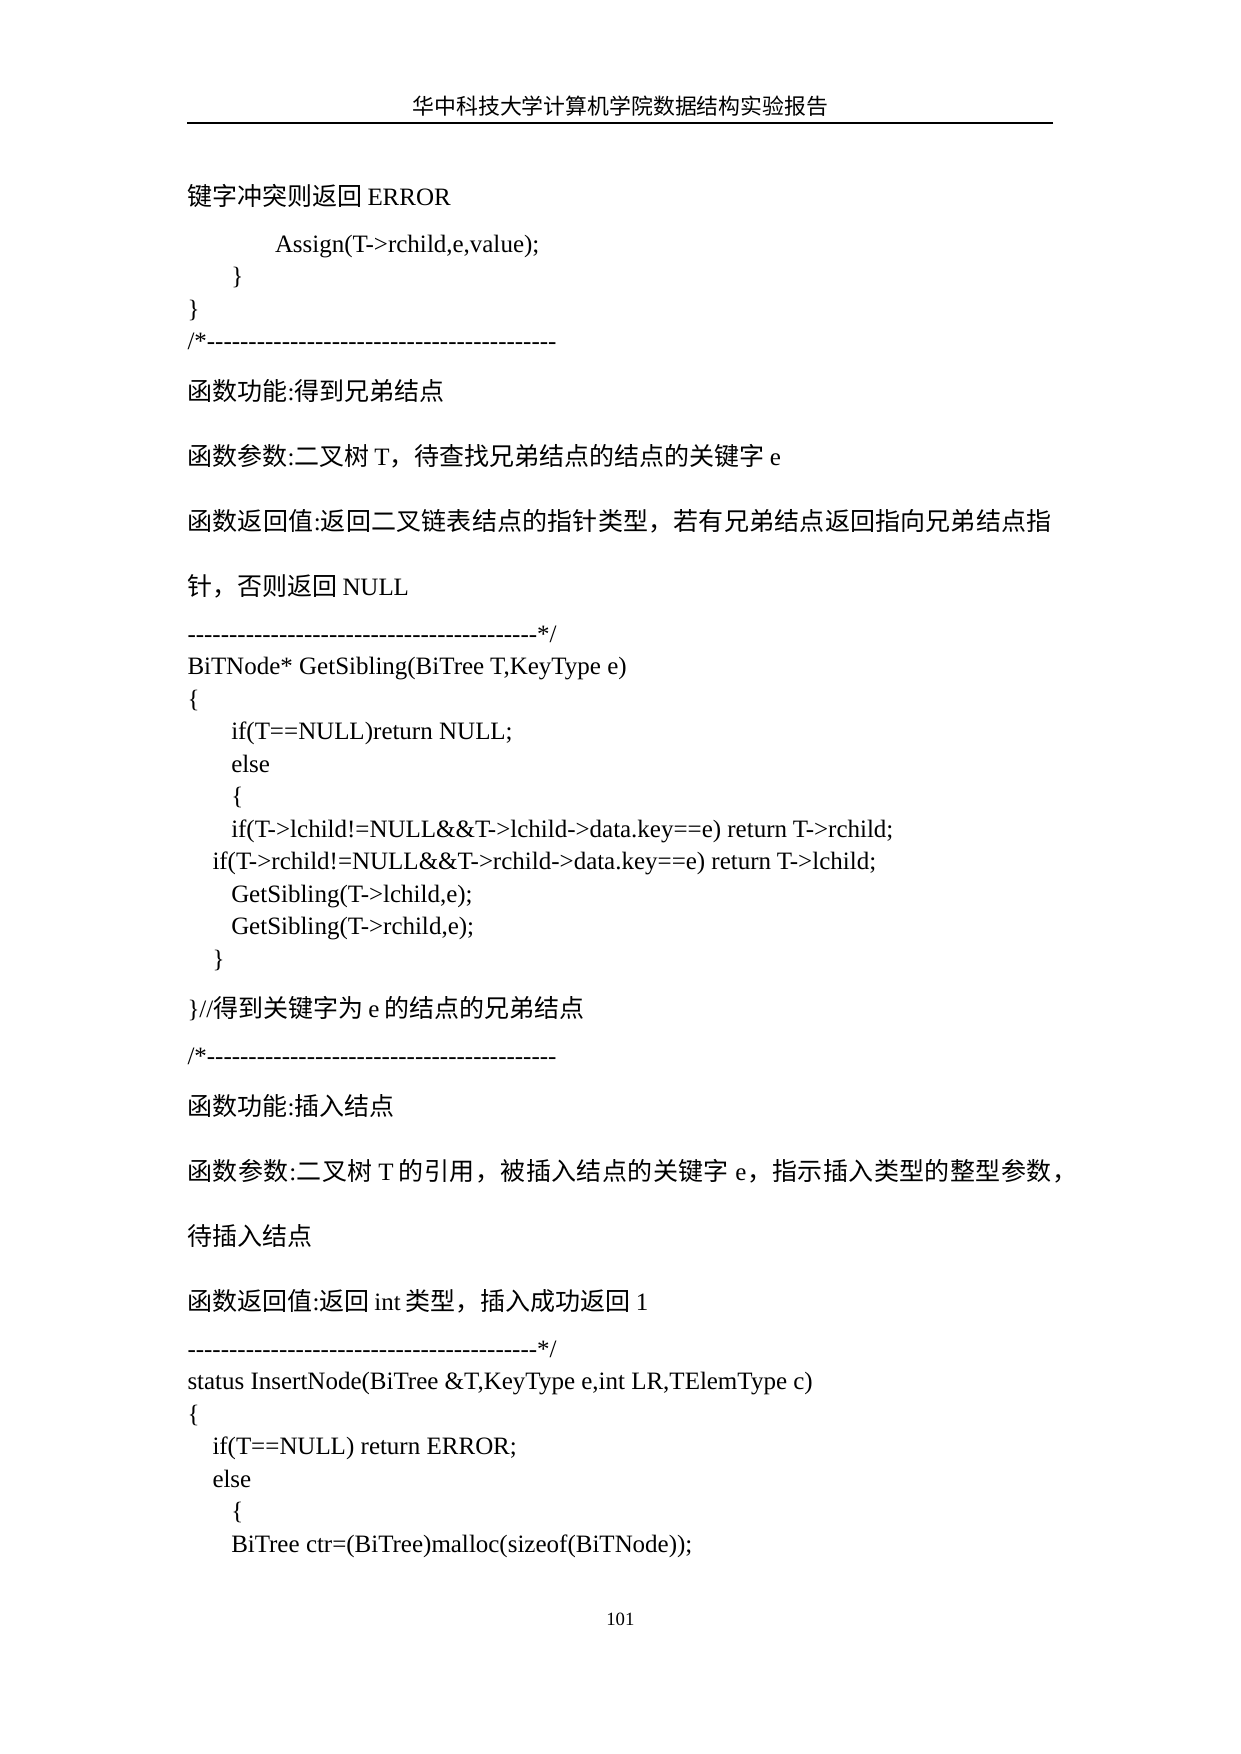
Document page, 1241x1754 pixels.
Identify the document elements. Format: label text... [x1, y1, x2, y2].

text { [187, 1494, 1053, 1527]
text 函数返回值:返回二叉链表结点的指针类型，若有兄弟结点返回指向兄弟结点指针，否则返回NULL [187, 487, 1053, 617]
text 函数功能:得到兄弟结点 [187, 357, 1053, 422]
text ------------------------------------------*/ [187, 1332, 1053, 1364]
text status InsertNode(BiTree &T,KeyType e,int LR,TElemType c) [187, 1364, 1053, 1397]
text 函数参数:二叉树T，待查找兄弟结点的结点的关键字e [187, 422, 1053, 487]
text if(T->rchild!=NULL&&T->rchild->data.key==e) return T->lchild; [187, 844, 1053, 877]
text BiTree ctr=(BiTree)malloc(sizeof(BiTNode)); [187, 1527, 1053, 1559]
text ------------------------------------------*/ [187, 617, 1053, 649]
text if(T==NULL)return NULL; [187, 714, 1053, 747]
text { [187, 1397, 1053, 1429]
text GetSibling(T->lchild,e); [187, 877, 1053, 909]
text else [187, 747, 1053, 779]
text if(T->lchild!=NULL&&T->lchild->data.key==e) return T->rchild; [187, 812, 1053, 844]
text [187, 162, 1053, 227]
text GetSibling(T->rchild,e); [187, 909, 1053, 942]
text 函数功能:插入结点 [187, 1072, 1053, 1137]
text /*------------------------------------------ [187, 1039, 1053, 1072]
text 函数参数:二叉树T的引用，被插入结点的关键字e，指示插入类型的整型参数，待插入结点 [187, 1137, 1053, 1267]
text } [187, 942, 1053, 974]
text 函数返回值:返回int类型，插入成功返回1 [187, 1267, 1053, 1332]
text else [187, 1462, 1053, 1494]
text { [187, 779, 1053, 812]
text if(T==NULL) return ERROR; [187, 1429, 1053, 1462]
text { [187, 682, 1053, 714]
text } [187, 259, 1053, 292]
text /*------------------------------------------ [187, 324, 1053, 357]
text } [187, 292, 1053, 324]
text }//得到关键字为e的结点的兄弟结点 [187, 974, 1053, 1039]
text BiTNode* GetSibling(BiTree T,KeyType e) [187, 649, 1053, 682]
text Assign(T->rchild,e,value); [187, 227, 1053, 259]
